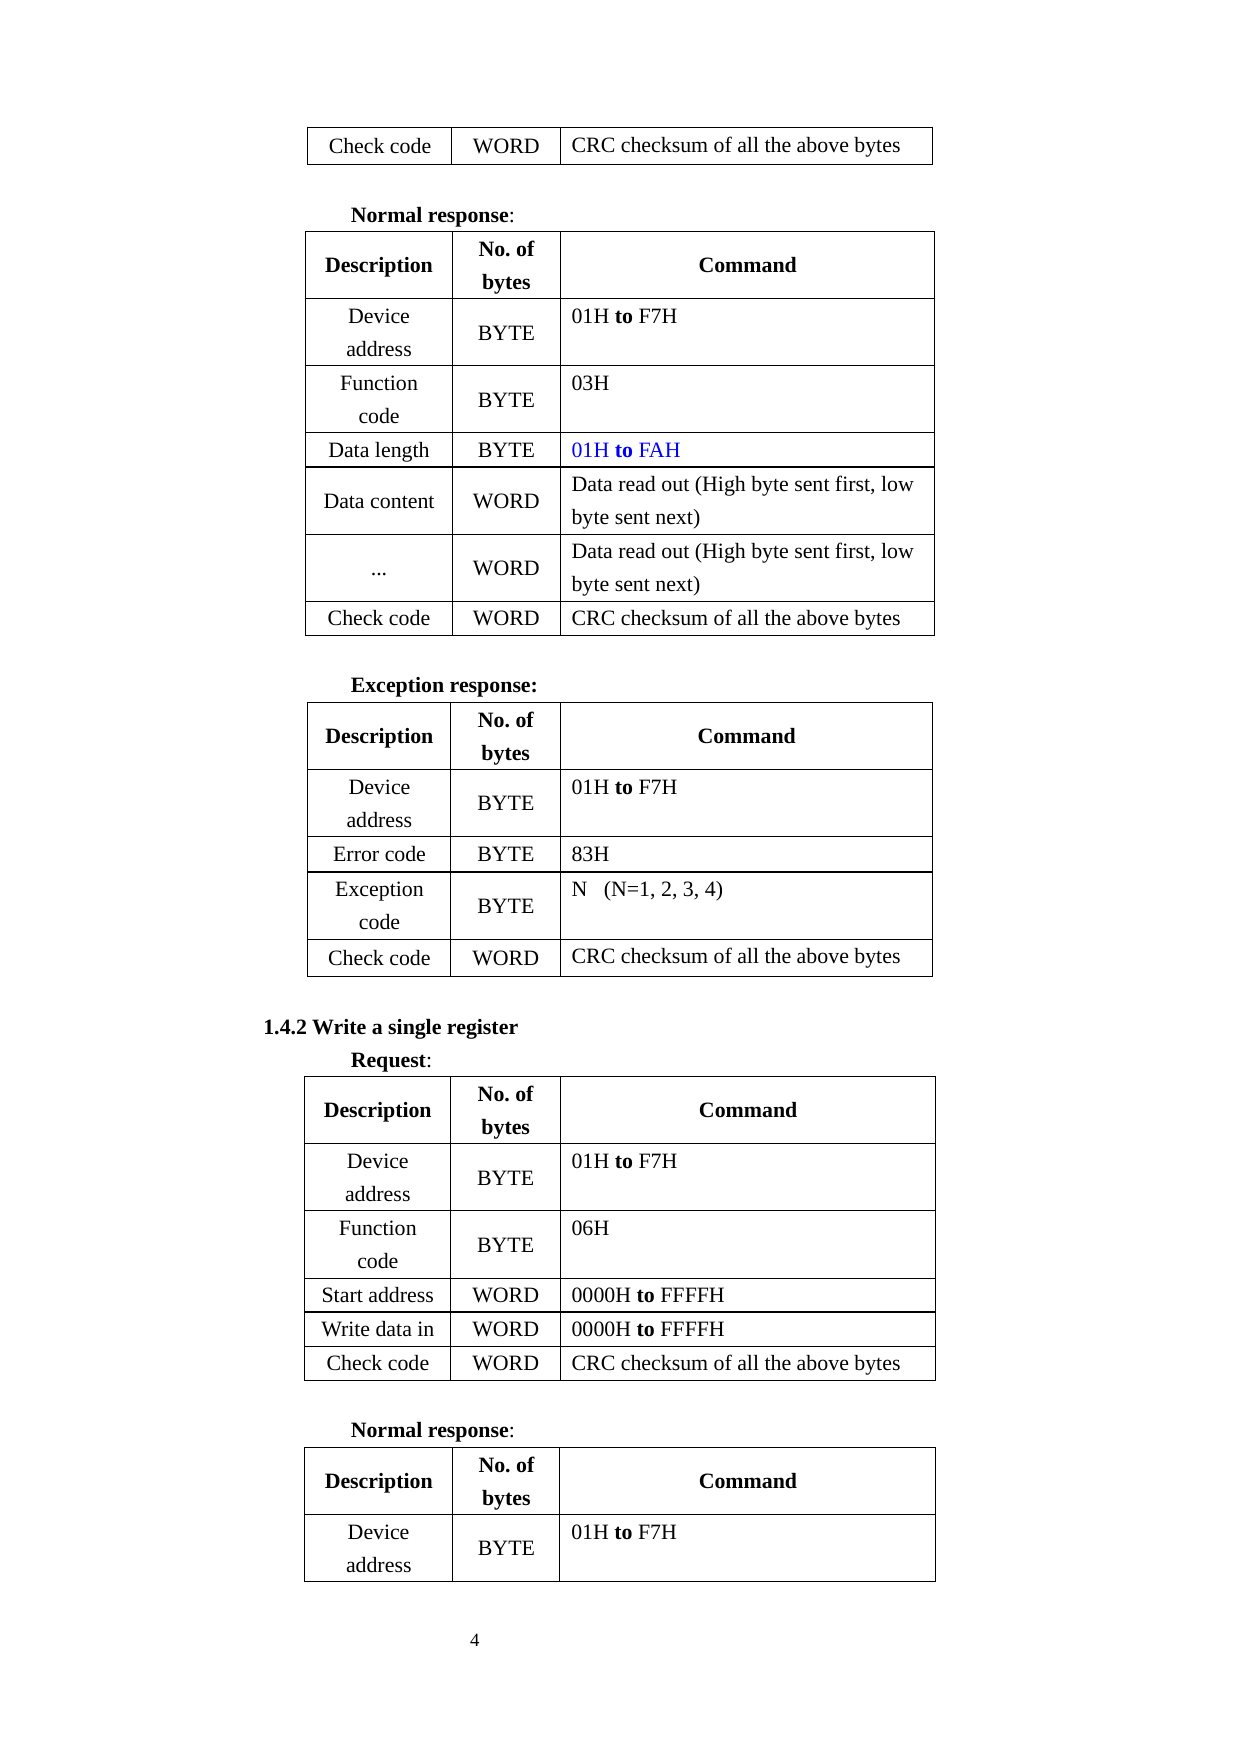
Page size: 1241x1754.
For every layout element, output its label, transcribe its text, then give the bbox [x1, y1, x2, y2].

text Normal response: [307, 1414, 1196, 1447]
table_cell BYTE [453, 299, 560, 365]
table_cell WORD [452, 128, 560, 164]
table_cell Device address [308, 770, 450, 836]
table_cell 83H [561, 837, 932, 871]
table_cell WORD [453, 468, 560, 533]
table_cell Data length [306, 433, 452, 466]
table_cell ... [306, 535, 452, 601]
table_cell Data read out (High byte sent first, low byte sent next) [561, 468, 934, 533]
table_header Command [561, 232, 934, 298]
table_cell WORD [451, 1279, 560, 1311]
table_header No. of bytes [453, 1448, 559, 1514]
table_cell WORD [453, 602, 560, 634]
table_cell Error code [308, 837, 450, 871]
table_header No. of bytes [451, 703, 560, 769]
list Request: [307, 1043, 1196, 1076]
table_cell Check code [308, 940, 450, 976]
table_cell Data content [306, 468, 452, 533]
table_header Description [308, 703, 450, 769]
table_cell Check code [308, 128, 451, 164]
table_cell 01H to F7H [560, 1515, 935, 1581]
table_cell WORD [451, 940, 560, 976]
table_cell 01H to F7H [561, 770, 932, 836]
table_cell CRC checksum of all the above bytes [561, 1347, 935, 1379]
table_cell BYTE [451, 1211, 560, 1277]
table_cell WORD [453, 535, 560, 601]
table_cell BYTE [453, 1515, 559, 1581]
table_cell Function code [305, 1211, 450, 1277]
table_cell Device address [306, 299, 452, 365]
table_cell BYTE [451, 1144, 560, 1210]
table_header Description [305, 1448, 452, 1514]
table_cell Check code [305, 1347, 450, 1379]
table_header No. of bytes [451, 1077, 560, 1143]
table_cell 01H to F7H [561, 299, 934, 365]
table_cell 06H [561, 1211, 935, 1277]
table_header Command [561, 703, 932, 769]
table_cell Write data in [305, 1313, 450, 1346]
table_cell N (N=1, 2, 3, 4) [561, 873, 932, 938]
table_cell WORD [451, 1347, 560, 1379]
table_cell Device address [305, 1144, 450, 1210]
table_cell Data read out (High byte sent first, low byte sent next) [561, 535, 934, 601]
table_cell BYTE [451, 837, 560, 871]
table_cell BYTE [451, 873, 560, 938]
table_cell Device address [305, 1515, 452, 1581]
table_cell Function code [306, 366, 452, 432]
table_cell CRC checksum of all the above bytes [561, 602, 934, 634]
text Normal response: [307, 198, 1196, 231]
table_header Command [560, 1448, 935, 1514]
table_cell 0000H to FFFFH [561, 1313, 935, 1346]
table_header Description [305, 1077, 450, 1143]
table_header Command [561, 1077, 935, 1143]
table_cell Check code [306, 602, 452, 634]
table_cell 01H to FAH [561, 433, 934, 466]
table_cell WORD [451, 1313, 560, 1346]
table_cell 01H to F7H [561, 1144, 935, 1210]
table_cell CRC checksum of all the above bytes [561, 940, 932, 976]
table_header Description [306, 232, 452, 298]
table_cell BYTE [451, 770, 560, 836]
list 1.4.2 Write a single register [263, 1010, 1196, 1043]
table_cell BYTE [453, 366, 560, 432]
table_header No. of bytes [453, 232, 560, 298]
table_cell Start address [305, 1279, 450, 1311]
table_cell BYTE [453, 433, 560, 466]
table_cell 0000H to FFFFH [561, 1279, 935, 1311]
table_cell 03H [561, 366, 934, 432]
table_cell CRC checksum of all the above bytes [561, 128, 932, 164]
text Exception response: [307, 669, 1196, 702]
table_cell Exception code [308, 873, 450, 938]
